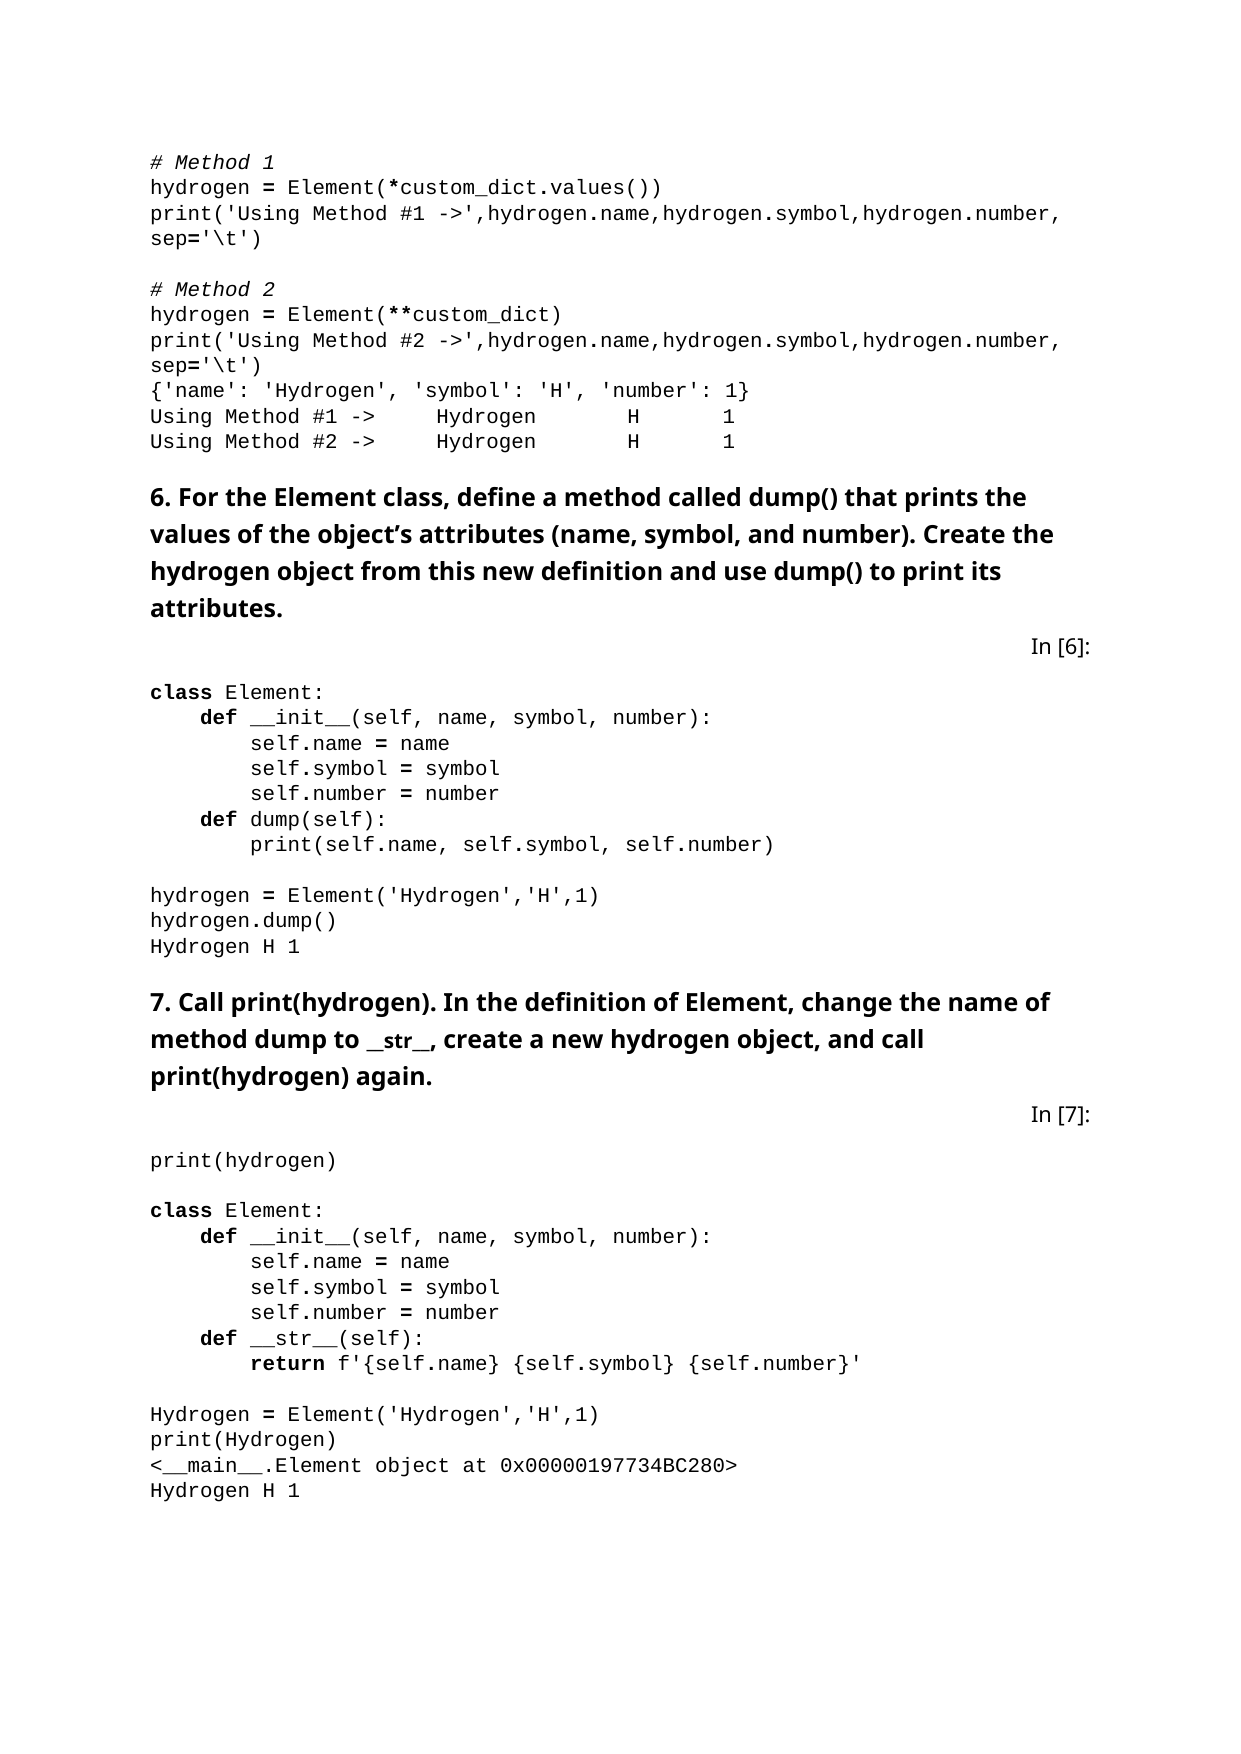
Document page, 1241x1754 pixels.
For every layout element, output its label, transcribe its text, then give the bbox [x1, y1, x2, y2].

text print(hydrogen) [150, 1148, 1090, 1173]
text def dump(self): [150, 807, 1090, 832]
text hydrogen = Element('Hydrogen','H',1) [150, 883, 1090, 909]
text In [7]: [150, 1099, 1090, 1129]
text self.number = number [150, 782, 1090, 807]
text {'name': 'Hydrogen', 'symbol': 'H', 'number': 1} [150, 379, 1090, 404]
text self.symbol = symbol [150, 756, 1090, 782]
text hydrogen = Element(*custom_dict.values()) [150, 175, 1090, 201]
text class Element: [150, 1199, 1090, 1224]
text print(self.name, self.symbol, self.number) [150, 832, 1090, 858]
text # Method 1 [150, 150, 1090, 175]
text def __init__(self, name, symbol, number): [150, 705, 1090, 731]
text self.name = name [150, 1249, 1090, 1275]
subtitle 7. Call print(hydrogen). In the definition of Element, change the name of method dump to __str__, create a new hydrogen object, and call print(hydrogen) again. [150, 984, 1090, 1092]
text print('Using Method #2 ->',hydrogen.name,hydrogen.symbol,hydrogen.number, sep='\t') [150, 328, 1090, 379]
text return f'{self.name} {self.symbol} {self.number}' [150, 1351, 1090, 1377]
text print(Hydrogen) [150, 1427, 1090, 1453]
text Hydrogen = Element('Hydrogen','H',1) [150, 1402, 1090, 1427]
subtitle 6. For the Element class, define a method called dump() that prints the values of the object’s attributes (name, symbol, and number). Create the hydrogen object from this new definition and use dump() to print its attributes. [150, 480, 1090, 624]
text Using Method #1 -> Hydrogen H 1 [150, 404, 1090, 429]
text <__main__.Element object at 0x00000197734BC280> [150, 1453, 1090, 1478]
text Hydrogen H 1 [150, 1478, 1090, 1504]
text self.number = number [150, 1300, 1090, 1326]
text print('Using Method #1 ->',hydrogen.name,hydrogen.symbol,hydrogen.number, sep='\t') [150, 201, 1090, 252]
text class Element: [150, 680, 1090, 705]
text def __str__(self): [150, 1326, 1090, 1351]
text self.symbol = symbol [150, 1275, 1090, 1300]
text # Method 2 [150, 277, 1090, 302]
text hydrogen.dump() [150, 909, 1090, 934]
text hydrogen = Element(**custom_dict) [150, 302, 1090, 328]
text In [6]: [150, 631, 1090, 661]
text self.name = name [150, 731, 1090, 756]
text Hydrogen H 1 [150, 934, 1090, 959]
text Using Method #2 -> Hydrogen H 1 [150, 429, 1090, 455]
text def __init__(self, name, symbol, number): [150, 1224, 1090, 1249]
